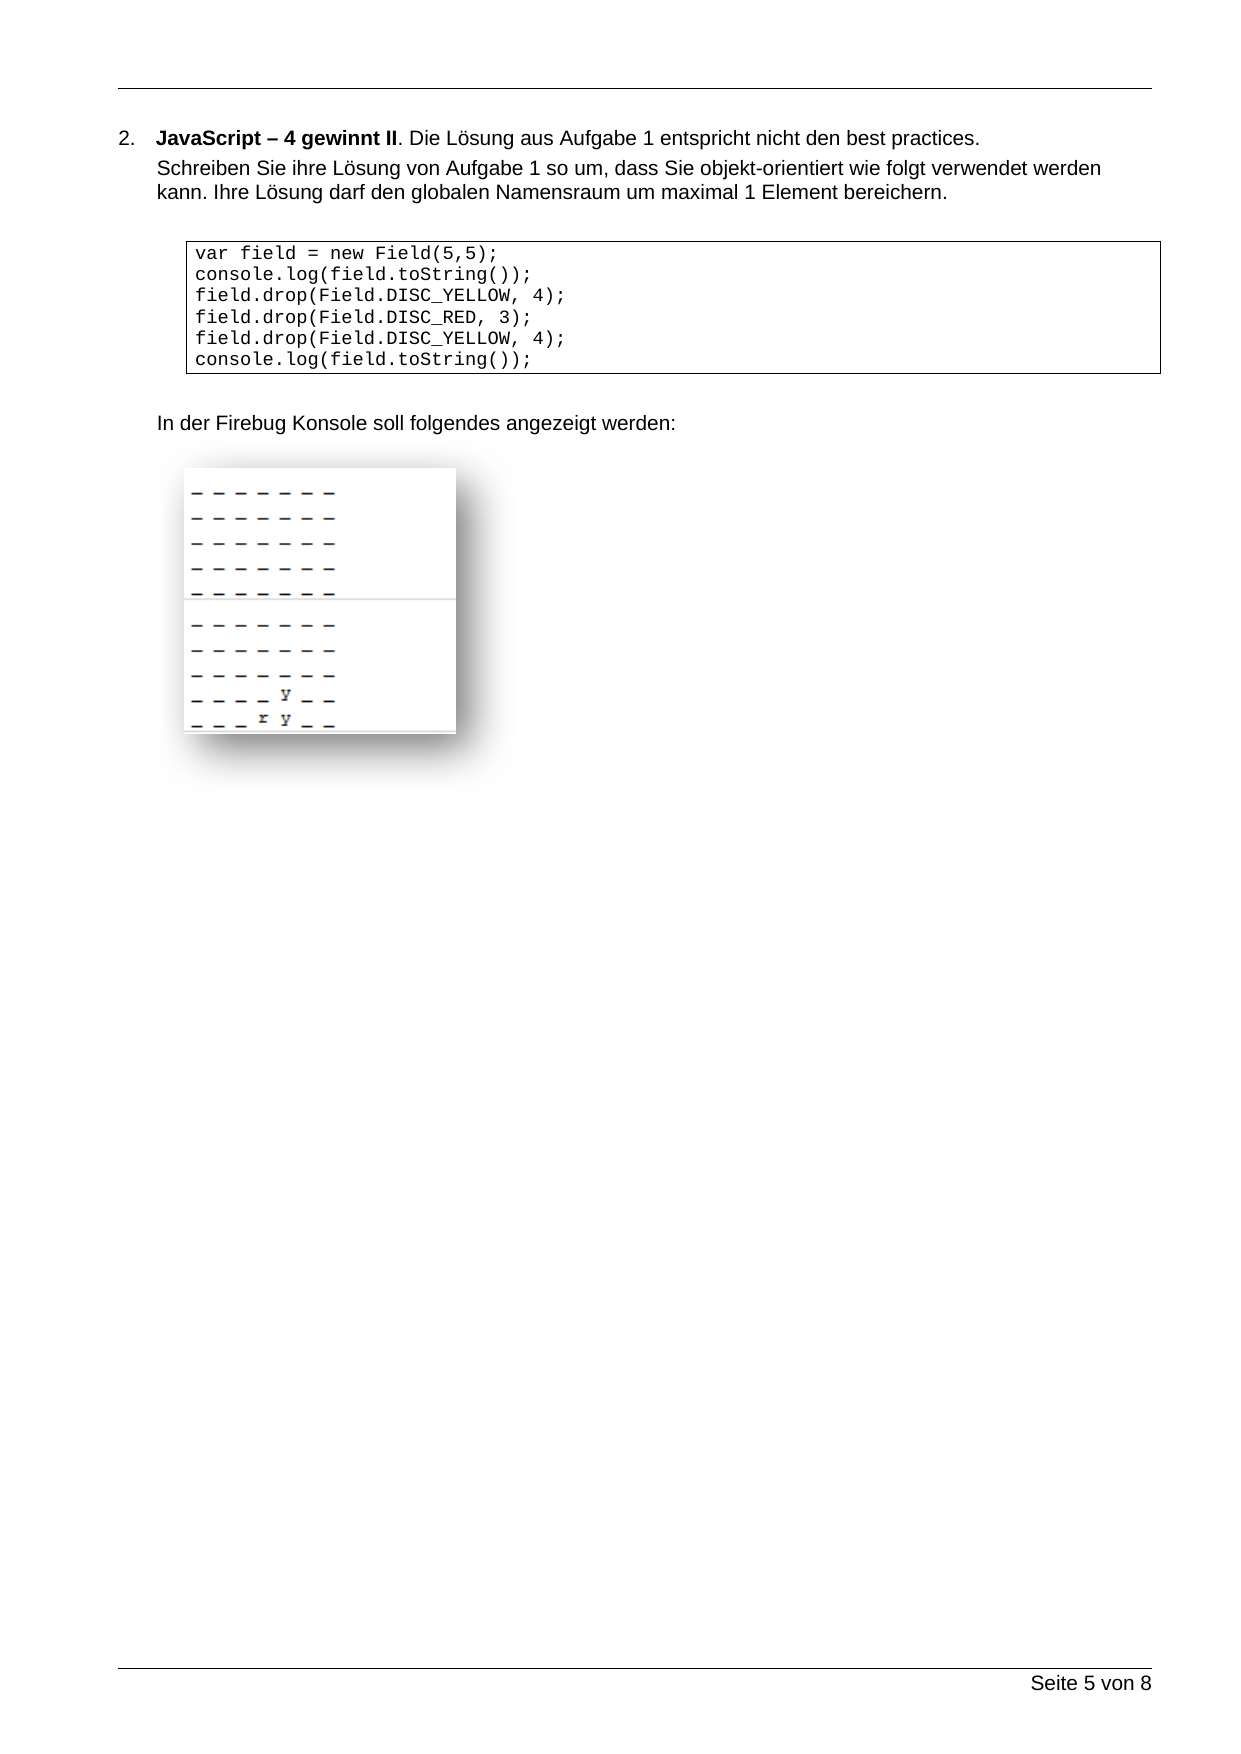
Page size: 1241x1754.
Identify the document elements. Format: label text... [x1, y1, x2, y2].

text console.log(field.toString()); [187, 347, 1160, 373]
text field.drop(Field.DISC_YELLOW, 4); [187, 326, 1160, 347]
text console.log(field.toString()); [187, 262, 1160, 283]
picture [184, 468, 456, 734]
list JavaScript – 4 gewinnt II. Die Lösung aus Aufgabe 1 entspricht nicht den best practices. [118, 126, 1152, 150]
text field.drop(Field.DISC_YELLOW, 4); [187, 283, 1160, 304]
text field.drop(Field.DISC_RED, 3); [187, 304, 1160, 326]
text Schreiben Sie ihre Lösung von Aufgabe 1 so um, dass Sie objekt-orientiert wie folgt verwendet werden kann. Ihre Lösung darf den globalen Namensraum um maximal 1 Element bereichern. [157, 156, 1152, 204]
text In der Firebug Konsole soll folgendes angezeigt werden: [157, 411, 1152, 435]
text var field = new Field(5,5); [187, 242, 1160, 262]
